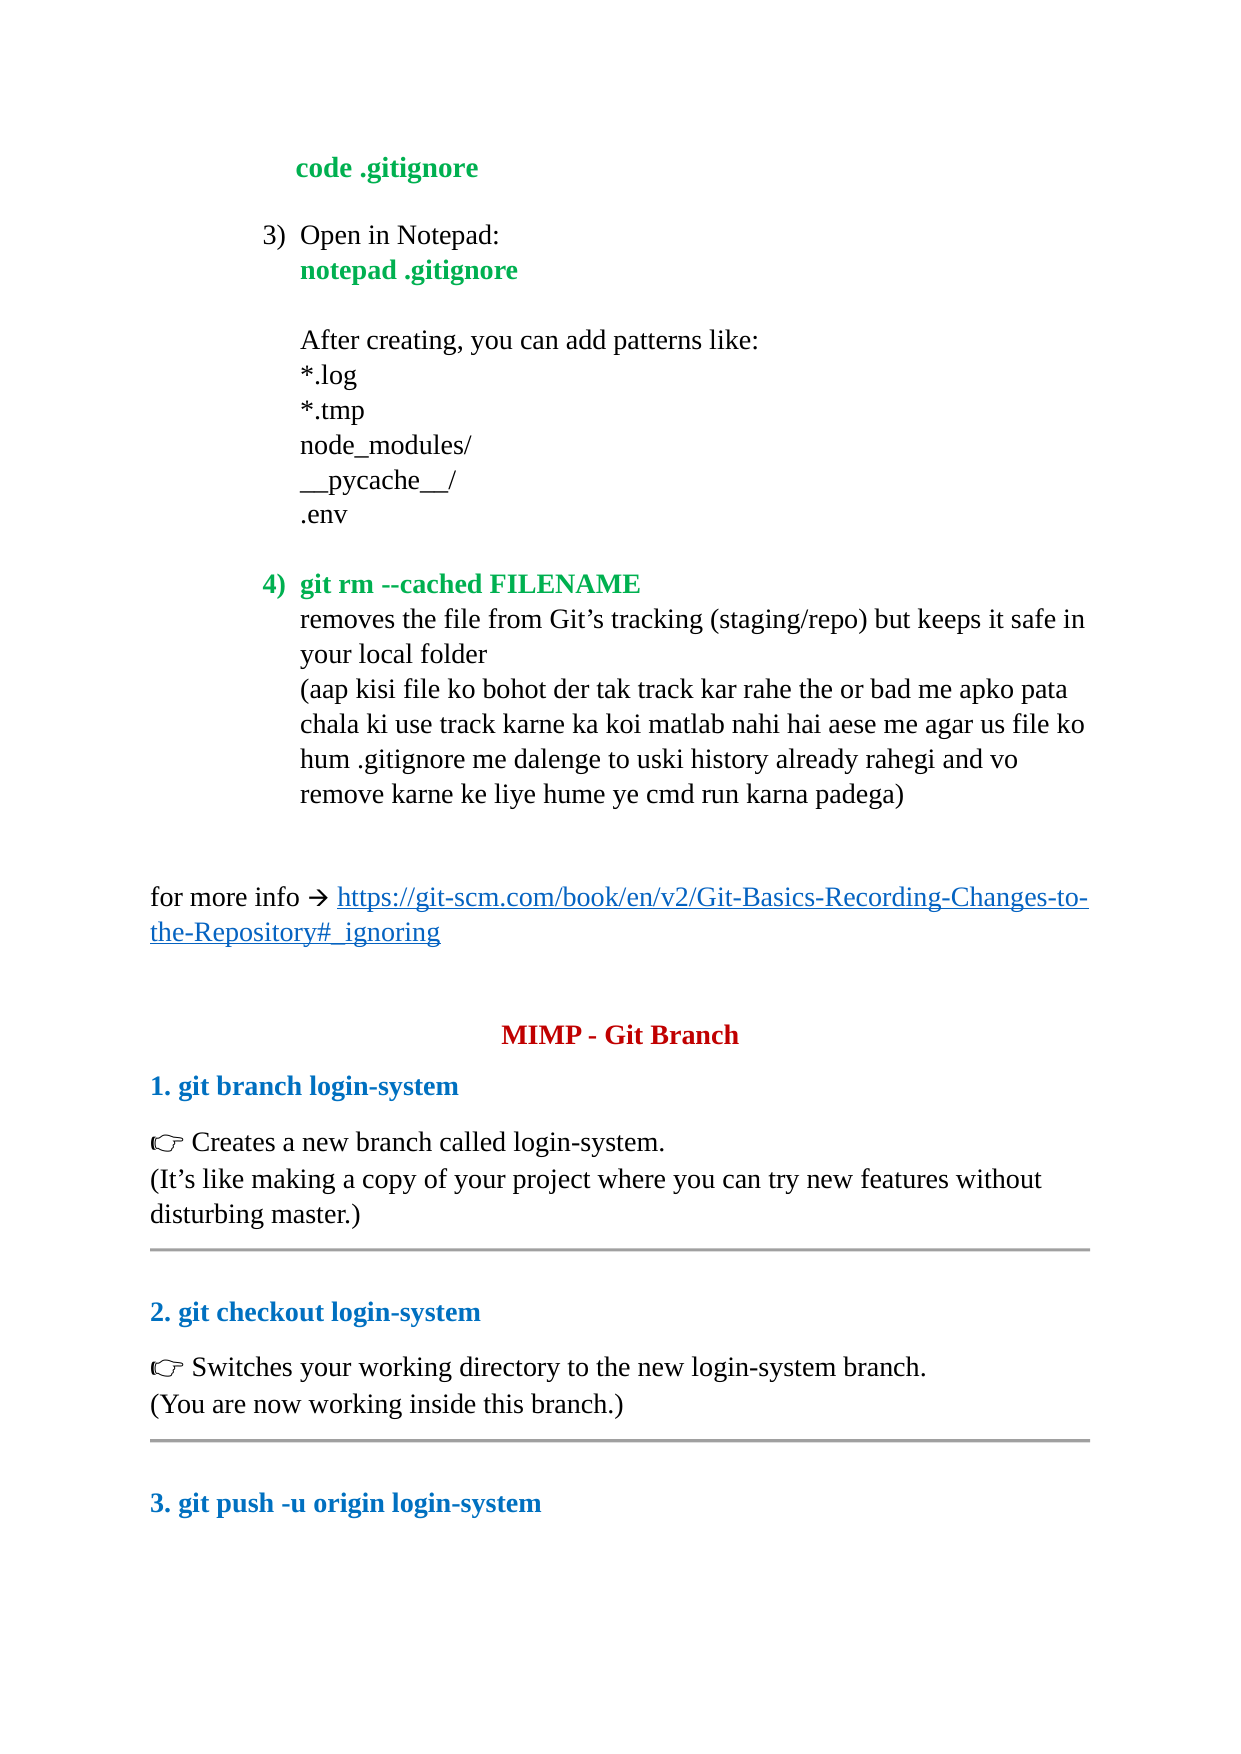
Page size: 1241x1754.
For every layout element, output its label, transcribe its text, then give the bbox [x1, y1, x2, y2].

list __pycache__/ [300, 463, 1090, 495]
list .env [300, 498, 1090, 530]
text 1. git branch login-system [150, 1069, 1090, 1102]
list *.log [300, 358, 1090, 390]
text 👉 Creates a new branch called login-system. (It’s like making a copy of your project where you can try new features without disturbing master.) [150, 1121, 1090, 1229]
list node_modules/ [300, 428, 1090, 460]
list notepad .gitignore [300, 253, 1090, 286]
text 2. git checkout login-system [150, 1295, 1090, 1328]
list Open in Notepad: [262, 218, 1090, 251]
list removes the file from Git’s tracking (staging/repo) but keeps it safe in your local folder [300, 602, 1090, 669]
text for more info https://git-scm.com/book/en/v2/Git-Basics-Recording-Changes-to-the-Repository#_ignoring [150, 880, 1090, 947]
list *.tmp [300, 393, 1090, 425]
text 👉 Switches your working directory to the new login-system branch. (You are now working inside this branch.) [150, 1347, 1090, 1420]
text code .gitignore [225, 150, 1090, 183]
list git rm --cached FILENAME [262, 567, 1090, 600]
list After creating, you can add patterns like: [300, 323, 1090, 356]
text MIMP - Git Branch [150, 1018, 1090, 1050]
list (aap kisi file ko bohot der tak track kar rahe the or bad me apko pata chala ki use track karne ka koi matlab nahi hai aese me agar us file ko hum .gitignore me dalenge to uski history already rahegi and vo remove karne ke liye hume ye cmd run karna padega) [300, 672, 1090, 809]
text 3. git push -u origin login-system [150, 1486, 1090, 1518]
